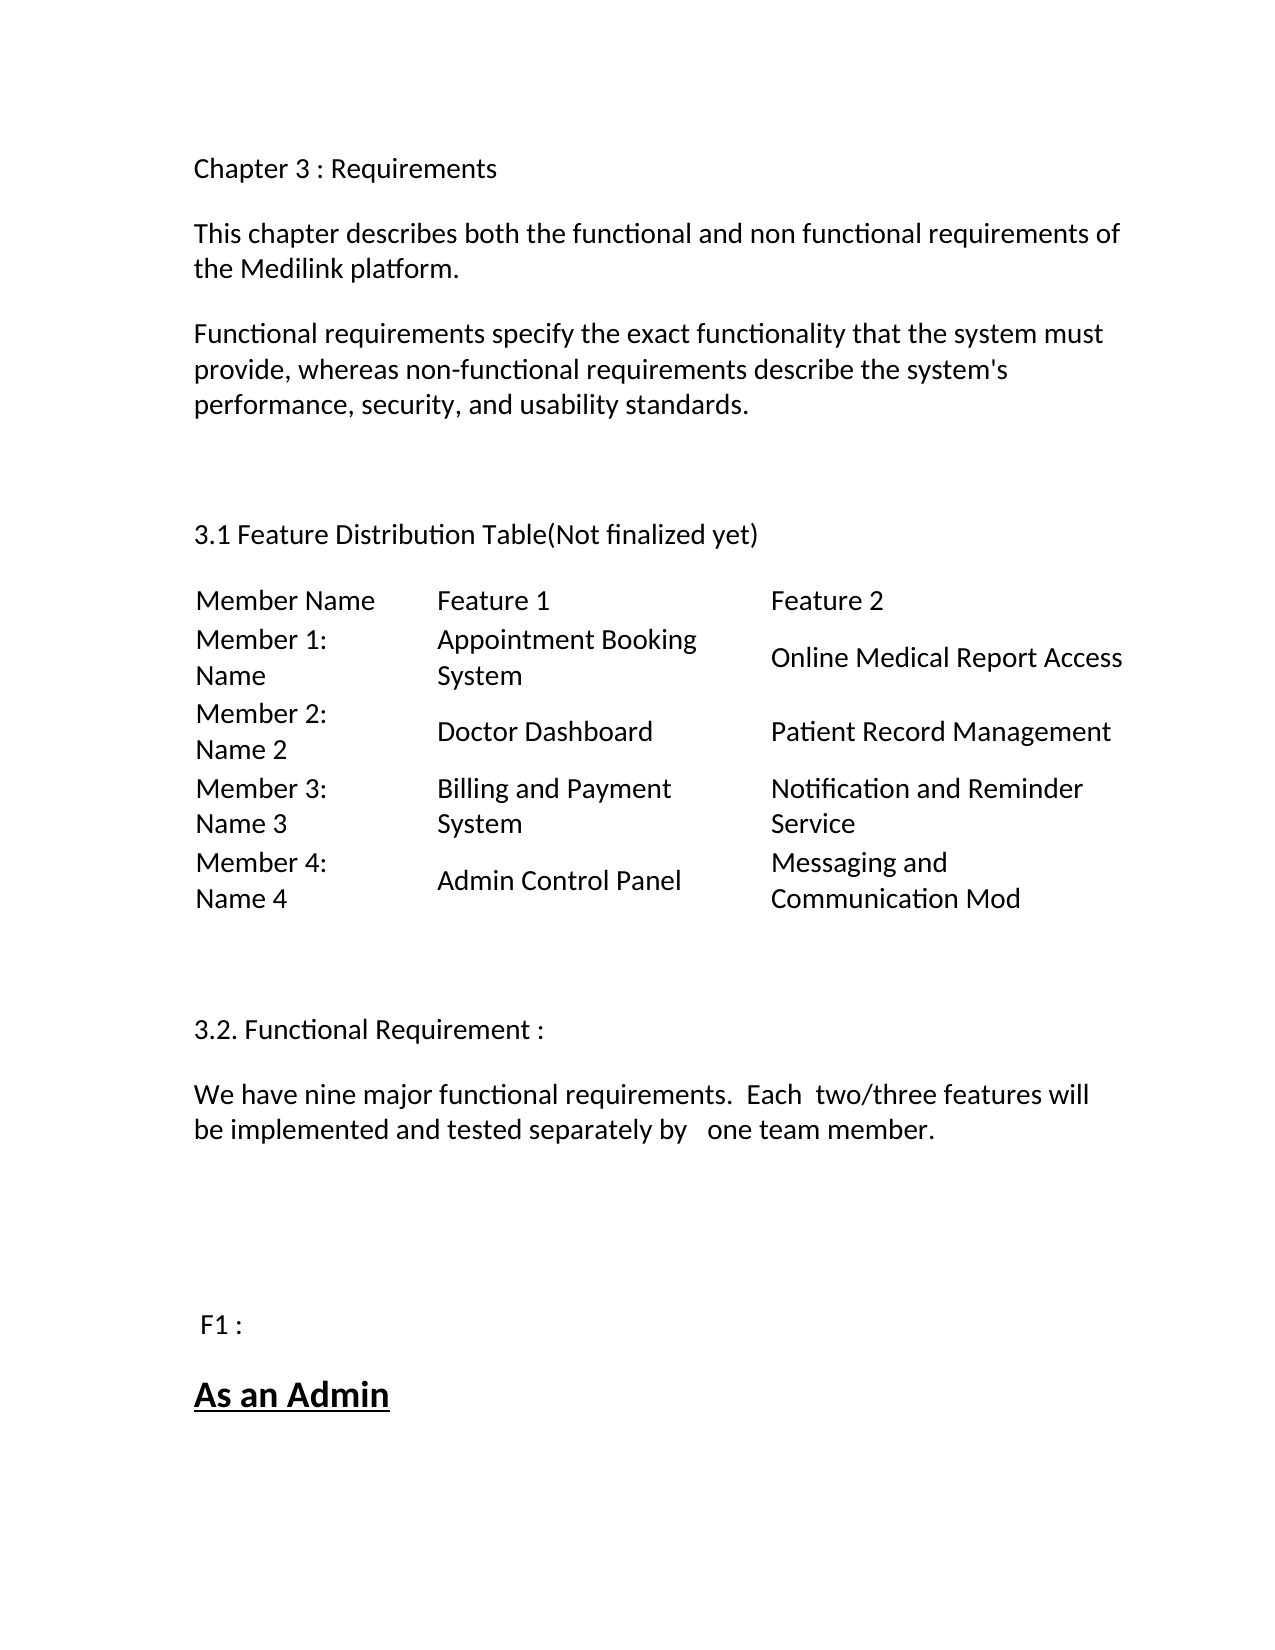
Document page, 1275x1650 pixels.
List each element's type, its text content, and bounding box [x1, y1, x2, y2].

table_cell Appointment Booking System [392, 620, 726, 694]
table_cell Member 4: Name 4 [150, 843, 392, 917]
table_header Member Name [150, 581, 392, 619]
table_cell Online Medical Report Access [726, 620, 1125, 694]
text We have nine major functional requirements. Each two/three features will be implemented and tested separately by one team member. [194, 1076, 1125, 1147]
table_cell Admin Control Panel [392, 843, 726, 917]
table_cell Billing and Payment System [392, 768, 726, 843]
table_cell Notification and Reminder Service [726, 768, 1125, 843]
table_header Feature 2 [726, 581, 1125, 619]
table_cell Member 3: Name 3 [150, 768, 392, 843]
table_cell Member 1: Name [150, 620, 392, 694]
table_cell Patient Record Management [726, 694, 1125, 768]
text F1 : [194, 1306, 1125, 1341]
text Functional requirements specify the exact functionality that the system must provide, whereas non-functional requirements describe the system's performance, security, and usability standards. [194, 315, 1125, 422]
text As an Admin [194, 1371, 1125, 1416]
text 3.2. Functional Requirement : [194, 1011, 1125, 1047]
text Chapter 3 : Requirements [194, 150, 1125, 186]
table_cell Member 2: Name 2 [150, 694, 392, 768]
table_cell Doctor Dashboard [392, 694, 726, 768]
table_header Feature 1 [392, 581, 726, 619]
text This chapter describes both the functional and non functional requirements of the Medilink platform. [194, 215, 1125, 286]
text 3.1 Feature Distribution Table(Not finalized yet) [194, 516, 1125, 552]
table_cell Messaging and Communication Mod [726, 843, 1125, 917]
